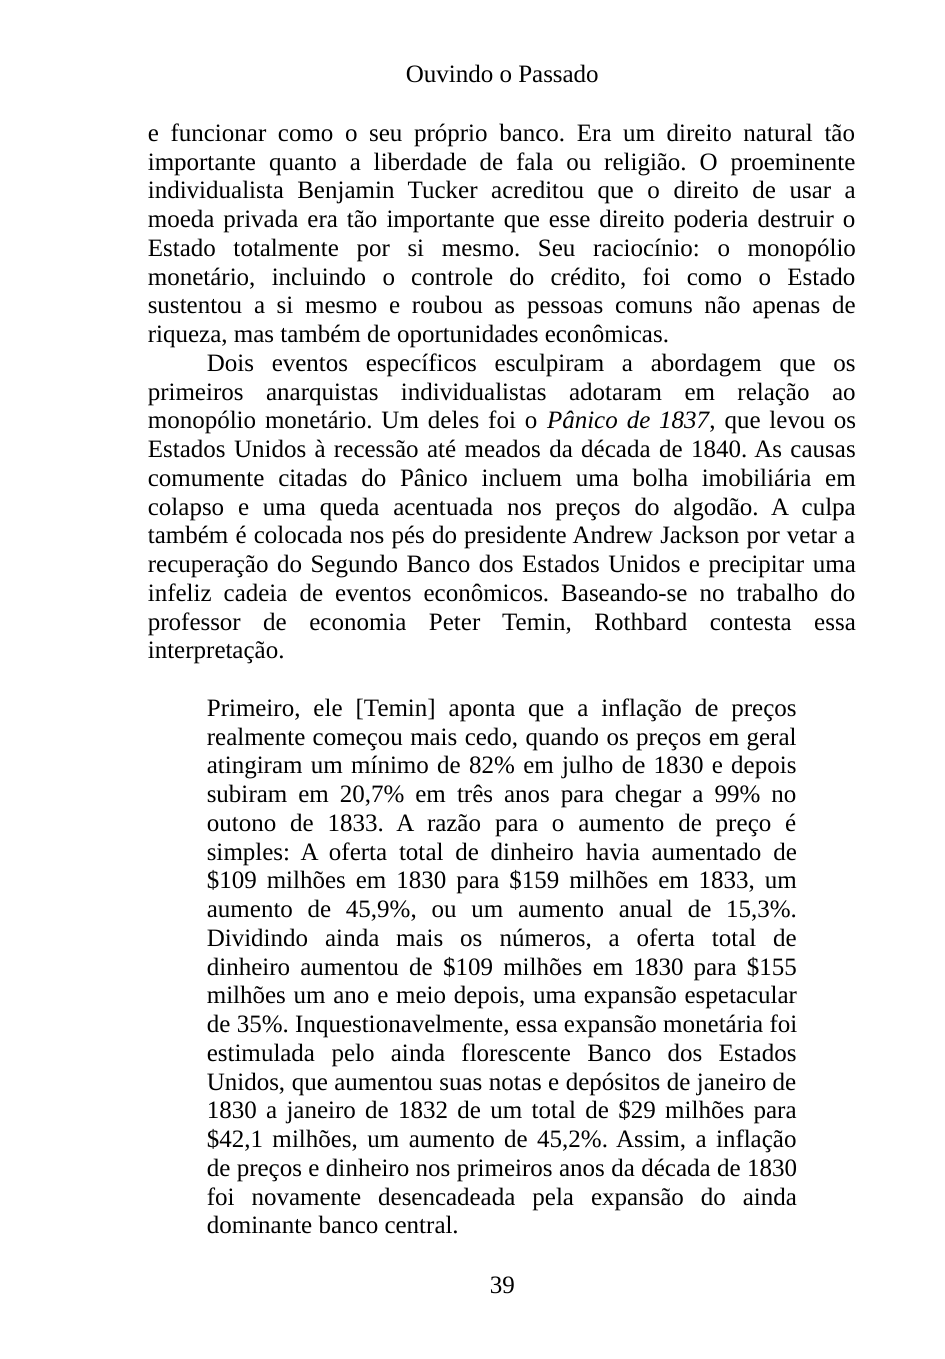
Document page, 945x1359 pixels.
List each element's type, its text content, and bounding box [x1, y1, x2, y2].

text Primeiro, ele [Temin] aponta que a inflação de preços realmente começou mais cedo, quando os preços em geral atingiram um mínimo de 82% em julho de 1830 e depois subiram em 20,7% em três anos para chegar a 99% no outono de 1833. A razão para o aumento de preço é simples: A oferta total de dinheiro havia aumentado de $109 milhões em 1830 para $159 milhões em 1833, um aumento de 45,9%, ou um aumento anual de 15,3%. Dividindo ainda mais os números, a oferta total de dinheiro aumentou de $109 milhões em 1830 para $155 milhões um ano e meio depois, uma expansão espetacular de 35%. Inquestionavelmente, essa expansão monetária foi estimulada pelo ainda florescente Banco dos Estados Unidos, que aumentou suas notas e depósitos de janeiro de 1830 a janeiro de 1832 de um total de $29 milhões para $42,1 milhões, um aumento de 45,2%. Assim, a inflação de preços e dinheiro nos primeiros anos da década de 1830 foi novamente desencadeada pela expansão do ainda dominante banco central. [207, 693, 797, 1239]
text Dois eventos específicos esculpiram a abordagem que os primeiros anarquistas individualistas adotaram em relação ao monopólio monetário. Um deles foi o Pânico de 1837, que levou os Estados Unidos à recessão até meados da década de 1840. As causas comumente citadas do Pânico incluem uma bolha imobiliária em colapso e uma queda acentuada nos preços do algodão. A culpa também é colocada nos pés do presidente Andrew Jackson por vetar a recuperação do Segundo Banco dos Estados Unidos e precipitar uma infeliz cadeia de eventos econômicos. Baseando-se no trabalho do professor de economia Peter Temin, Rothbard contesta essa interpretação. [148, 348, 856, 664]
